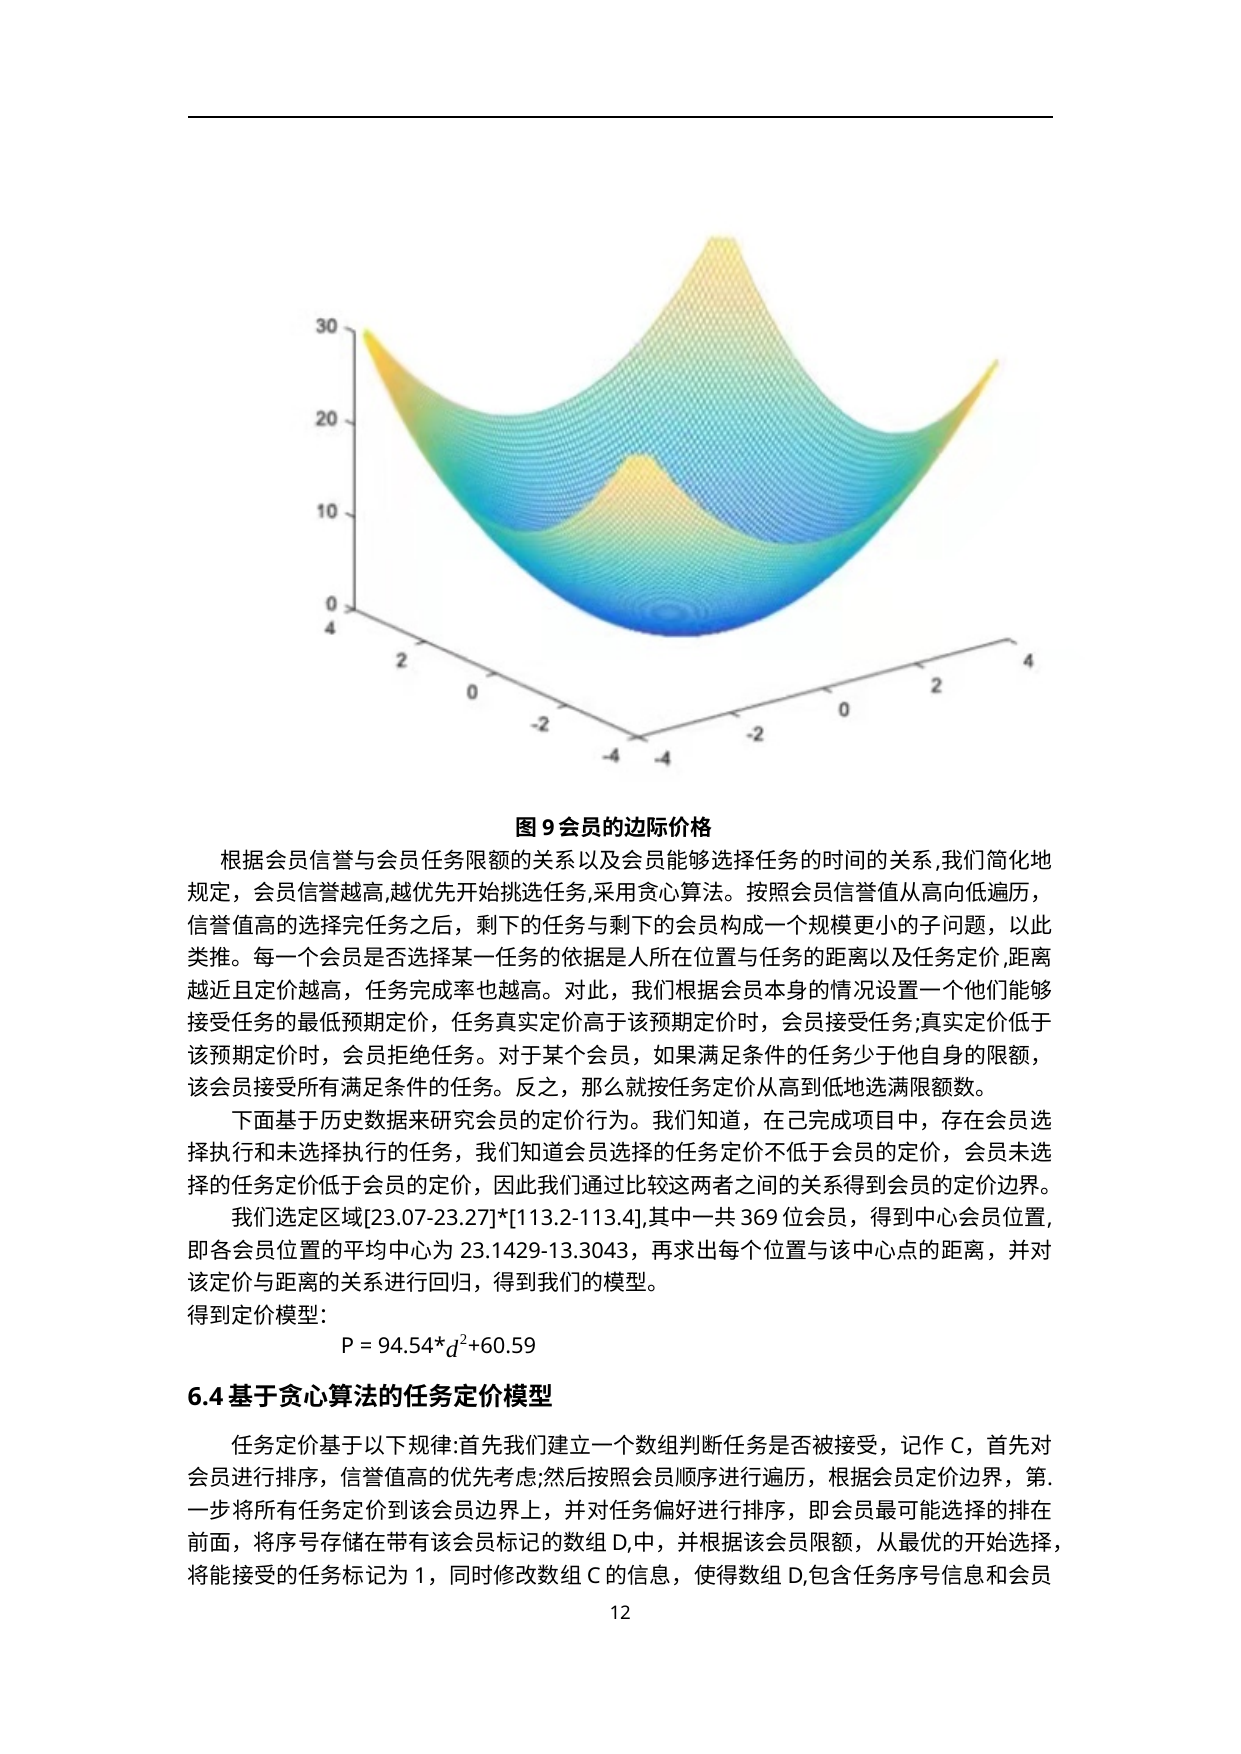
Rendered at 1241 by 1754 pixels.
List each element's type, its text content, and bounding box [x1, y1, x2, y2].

text 根据会员信誉与会员任务限额的关系以及会员能够选择任务的时间的关系,我们简化地规定，会员信誉越高,越优先开始挑选任务,采用贪心算法。按照会员信誉值从高向低遍历，信誉值高的选择完任务之后，剩下的任务与剩下的会员构成一个规模更小的子问题，以此类推。每一个会员是否选择某一任务的依据是人所在位置与任务的距离以及任务定价,距离越近且定价越高，任务完成率也越高。对此，我们根据会员本身的情况设置一个他们能够接受任务的最低预期定价，任务真实定价高于该预期定价时，会员接受任务;真实定价低于该预期定价时，会员拒绝任务。对于某个会员，如果满足条件的任务少于他自身的限额，该会员接受所有满足条件的任务。反之，那么就按任务定价从高到低地选满限额数。 [187, 842, 1053, 1102]
picture [242, 159, 1097, 782]
text 下面基于历史数据来研究会员的定价行为。我们知道，在己完成项目中，存在会员选择执行和未选择执行的任务，我们知道会员选择的任务定价不低于会员的定价，会员未选择的任务定价低于会员的定价，因此我们通过比较这两者之间的关系得到会员的定价边界。 [187, 1102, 1053, 1200]
text 图9会员的边际价格 [187, 810, 1053, 842]
text 6.4基于贪心算法的任务定价模型 [187, 1362, 1053, 1427]
text P = 94.54*+60.59 [187, 1330, 1053, 1362]
text 得到定价模型： [187, 1297, 1053, 1330]
text 我们选定区域[23.07-23.27]*[113.2-113.4],其中一共369位会员，得到中心会员位置,即各会员位置的平均中心为23.1429-13.3043，再求出每个位置与该中心点的距离，并对该定价与距离的关系进行回归，得到我们的模型。 [187, 1200, 1053, 1297]
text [187, 1427, 1053, 1590]
